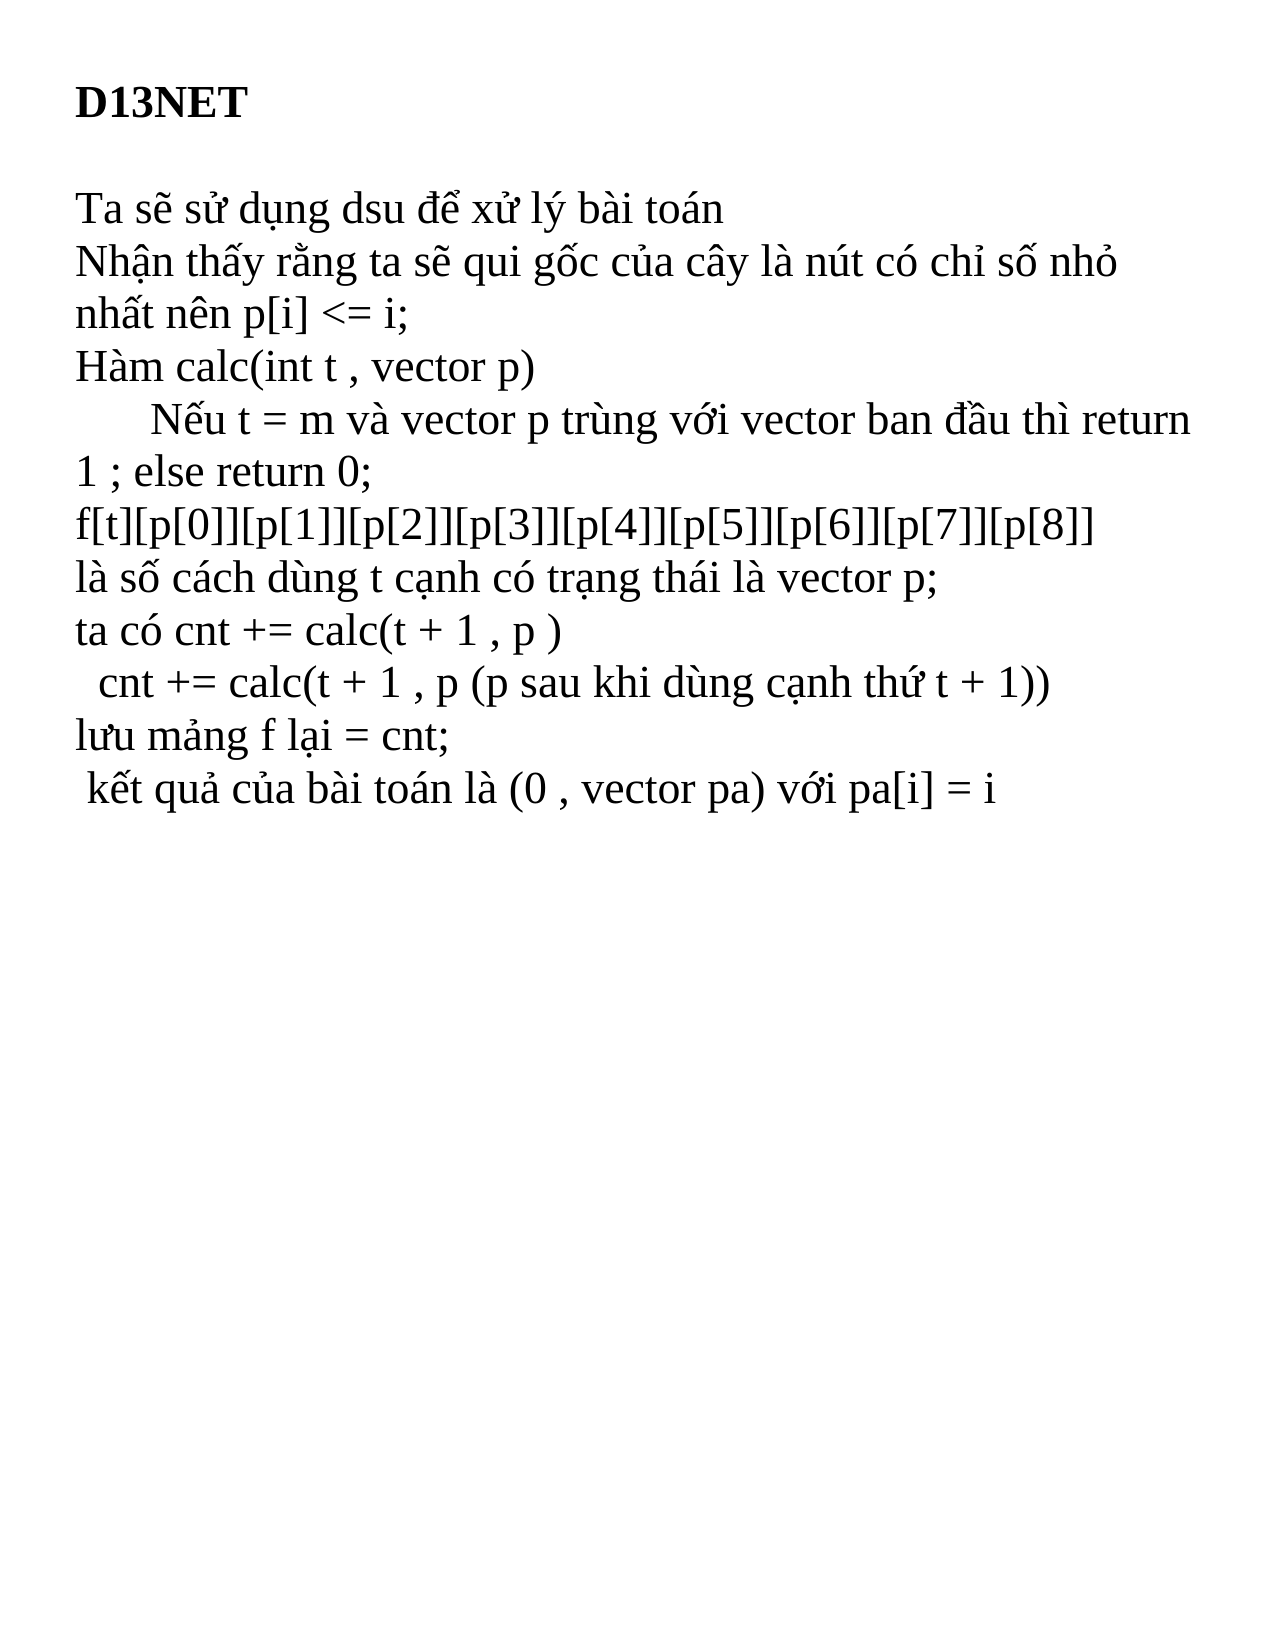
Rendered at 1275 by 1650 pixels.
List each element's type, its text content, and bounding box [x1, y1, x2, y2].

text ta có cnt += calc(t + 1 , p ) [75, 602, 1200, 655]
text kết quả của bài toán là (0 , vector pa) với pa[i] = i [75, 760, 1200, 813]
text Hàm calc(int t , vector p) [75, 338, 1200, 391]
text D13NET [75, 75, 1200, 128]
text Nhận thấy rằng ta sẽ qui gốc của cây là nút có chỉ số nhỏ nhất nên p[i] <= i; [75, 233, 1200, 338]
text Nếu t = m và vector p trùng với vector ban đầu thì return 1 ; else return 0; [75, 391, 1200, 497]
text là số cách dùng t cạnh có trạng thái là vector p; [75, 549, 1200, 602]
text Ta sẽ sử dụng dsu để xử lý bài toán [75, 180, 1200, 233]
text f[t][p[0]][p[1]][p[2]][p[3]][p[4]][p[5]][p[6]][p[7]][p[8]] [75, 497, 1200, 549]
text cnt += calc(t + 1 , p (p sau khi dùng cạnh thứ t + 1)) [75, 655, 1200, 707]
text lưu mảng f lại = cnt; [75, 707, 1200, 760]
